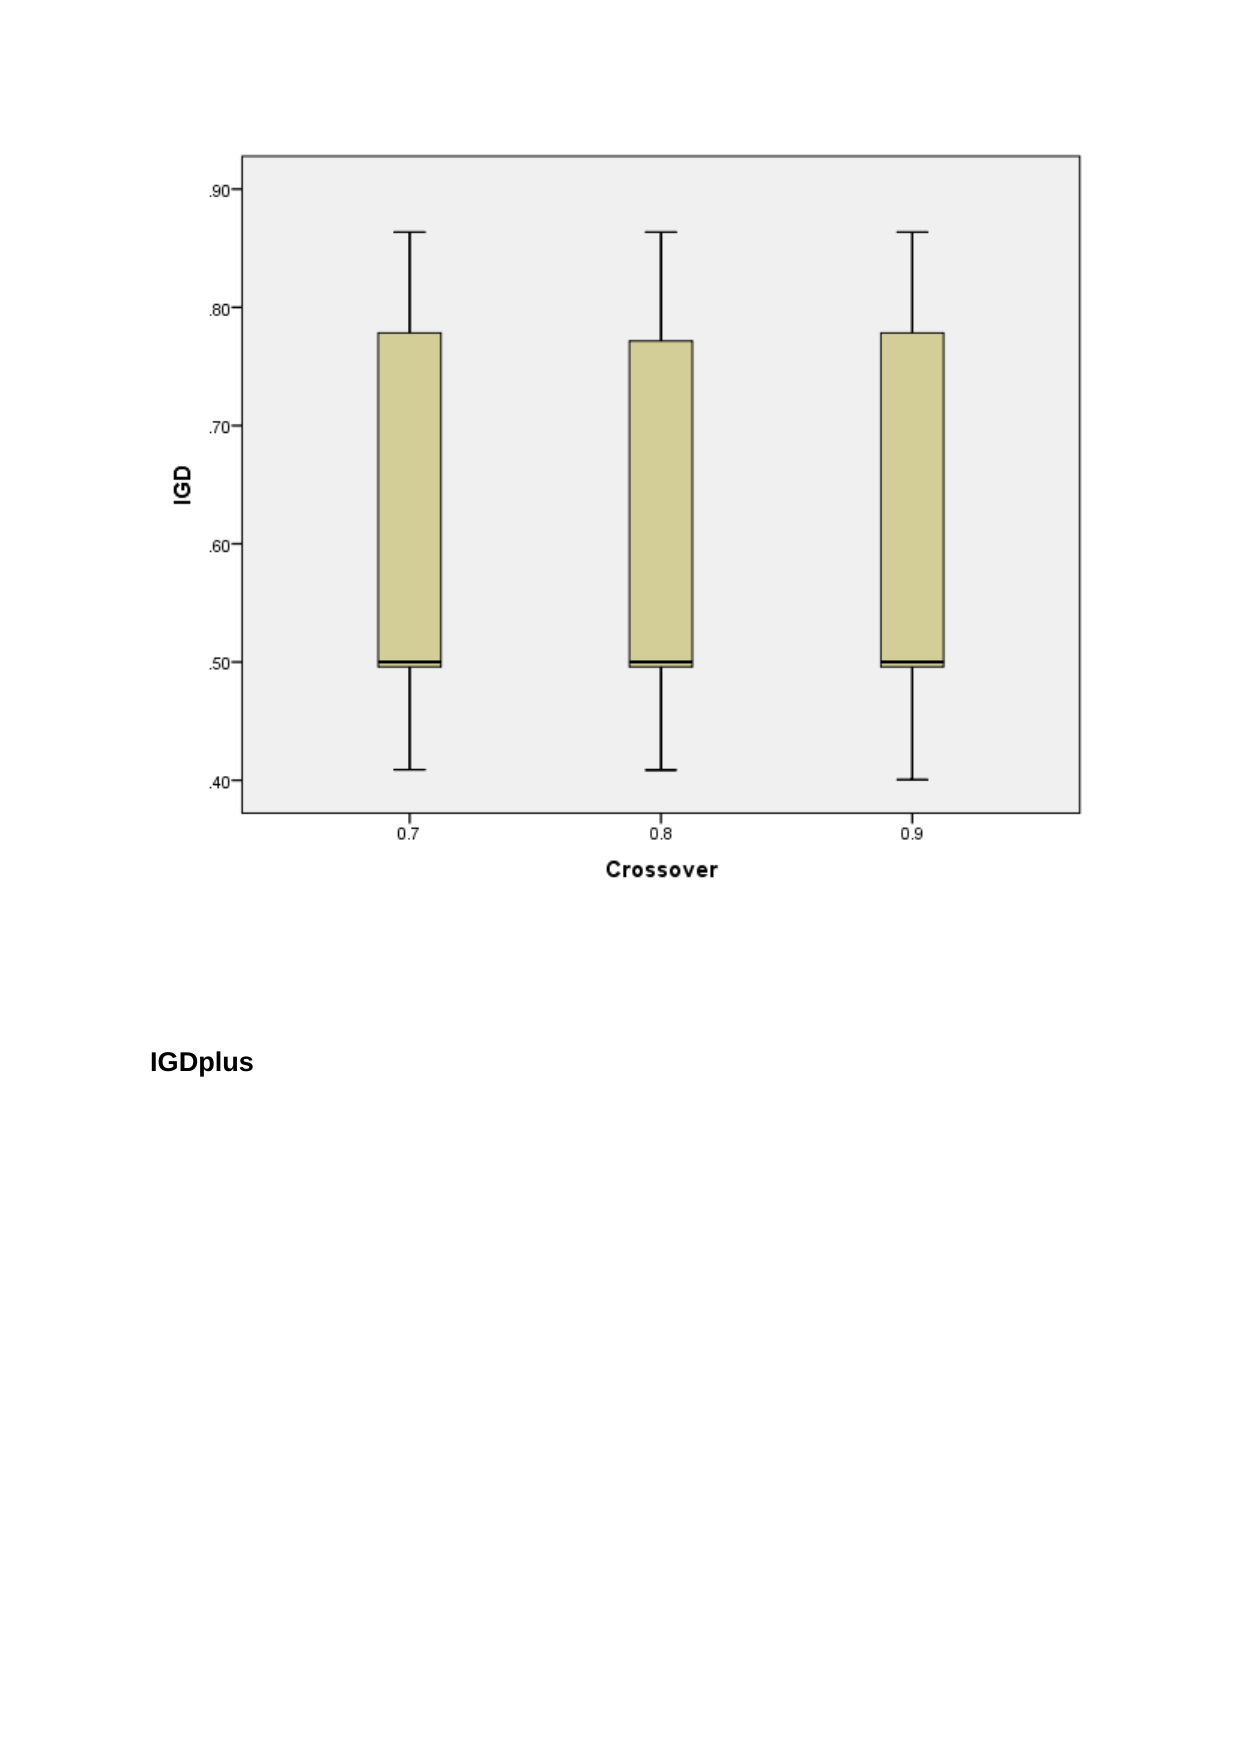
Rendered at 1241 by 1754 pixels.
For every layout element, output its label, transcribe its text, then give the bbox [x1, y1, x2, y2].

text IGDplus [150, 1046, 1090, 1077]
picture [150, 150, 1090, 903]
